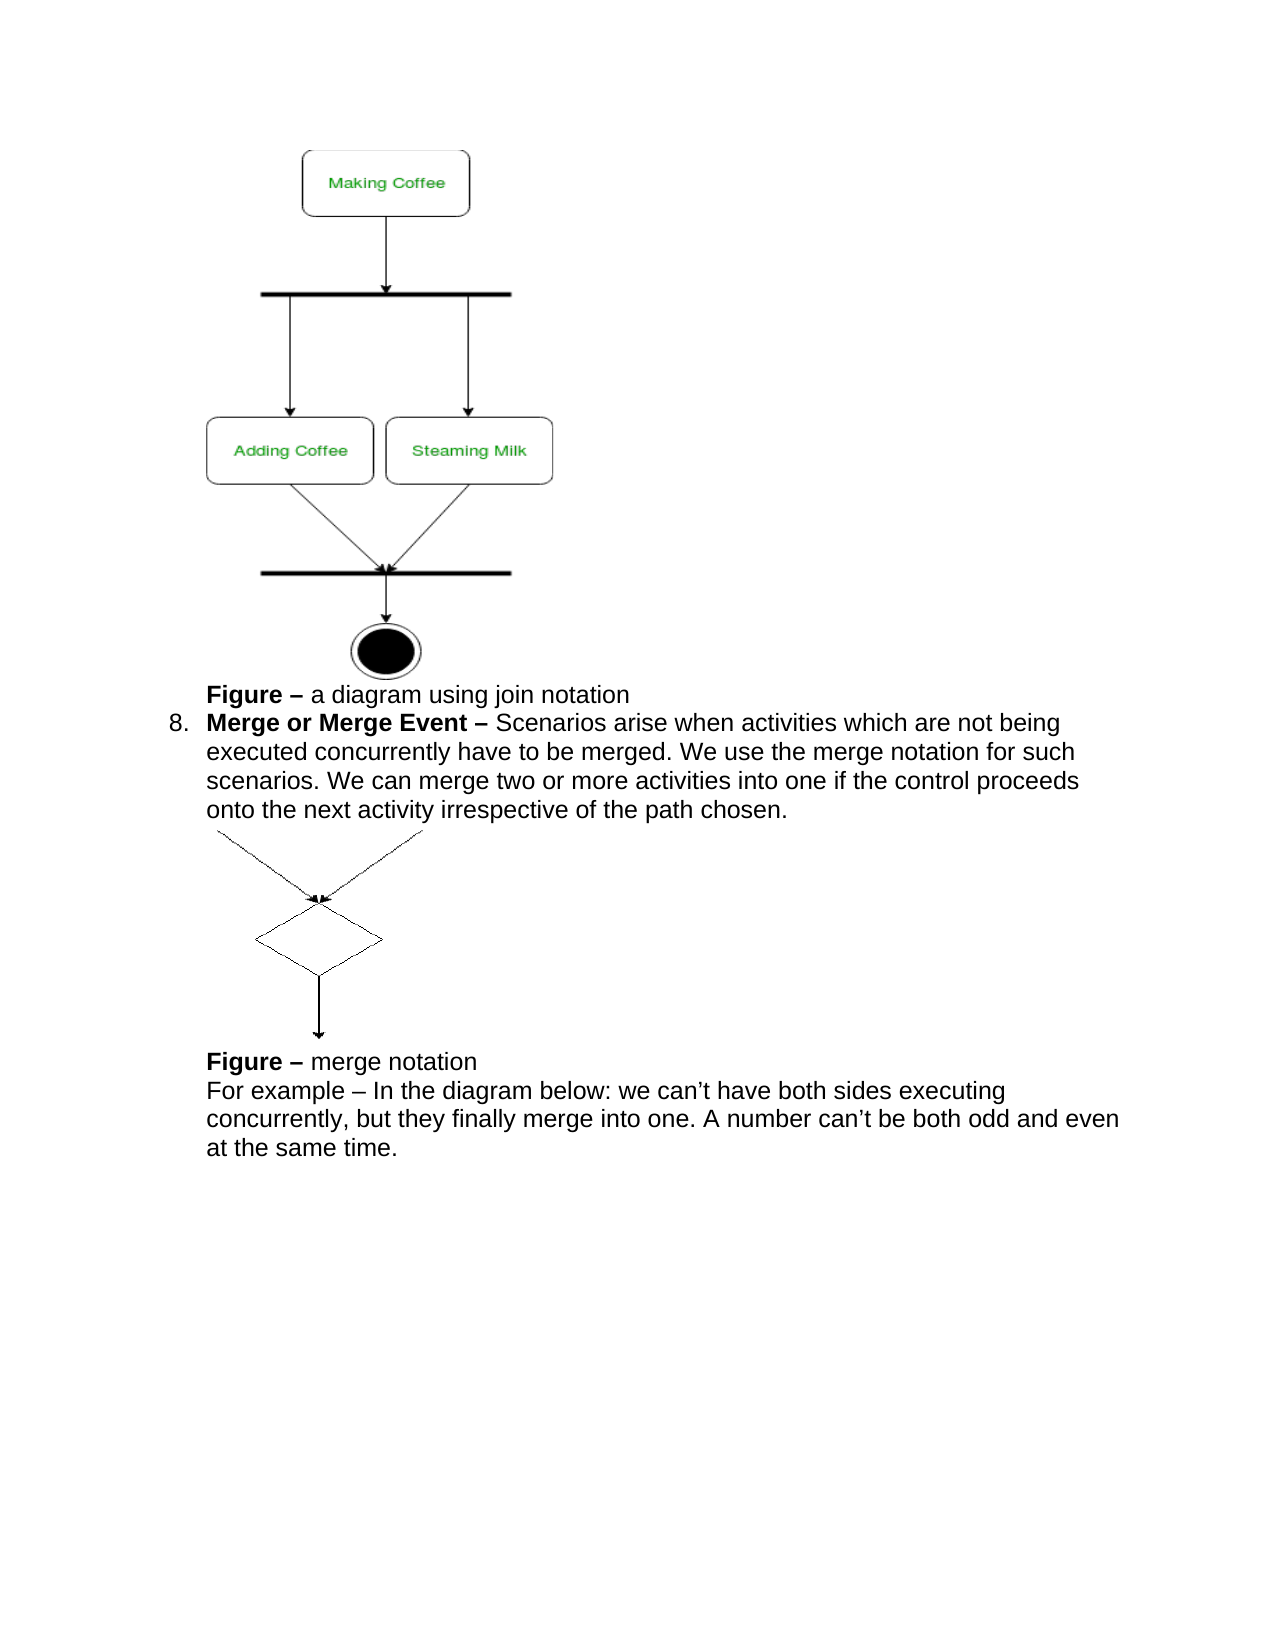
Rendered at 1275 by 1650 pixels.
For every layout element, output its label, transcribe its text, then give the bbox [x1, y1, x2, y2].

picture [206, 150, 554, 680]
text For example – In the diagram below: we can’t have both sides executing concurrently, but they finally merge into one. A number can’t be both odd and even at the same time. [206, 1076, 1125, 1162]
picture [206, 823, 436, 1047]
text Figure – merge notation [206, 823, 1125, 1076]
list Merge or Merge Event – Scenarios arise when activities which are not being executed concurrently have to be merged. We use the merge notation for such scenarios. We can merge two or more activities into one if the control proceeds onto the next activity irrespective of the path chosen. [169, 708, 1125, 823]
